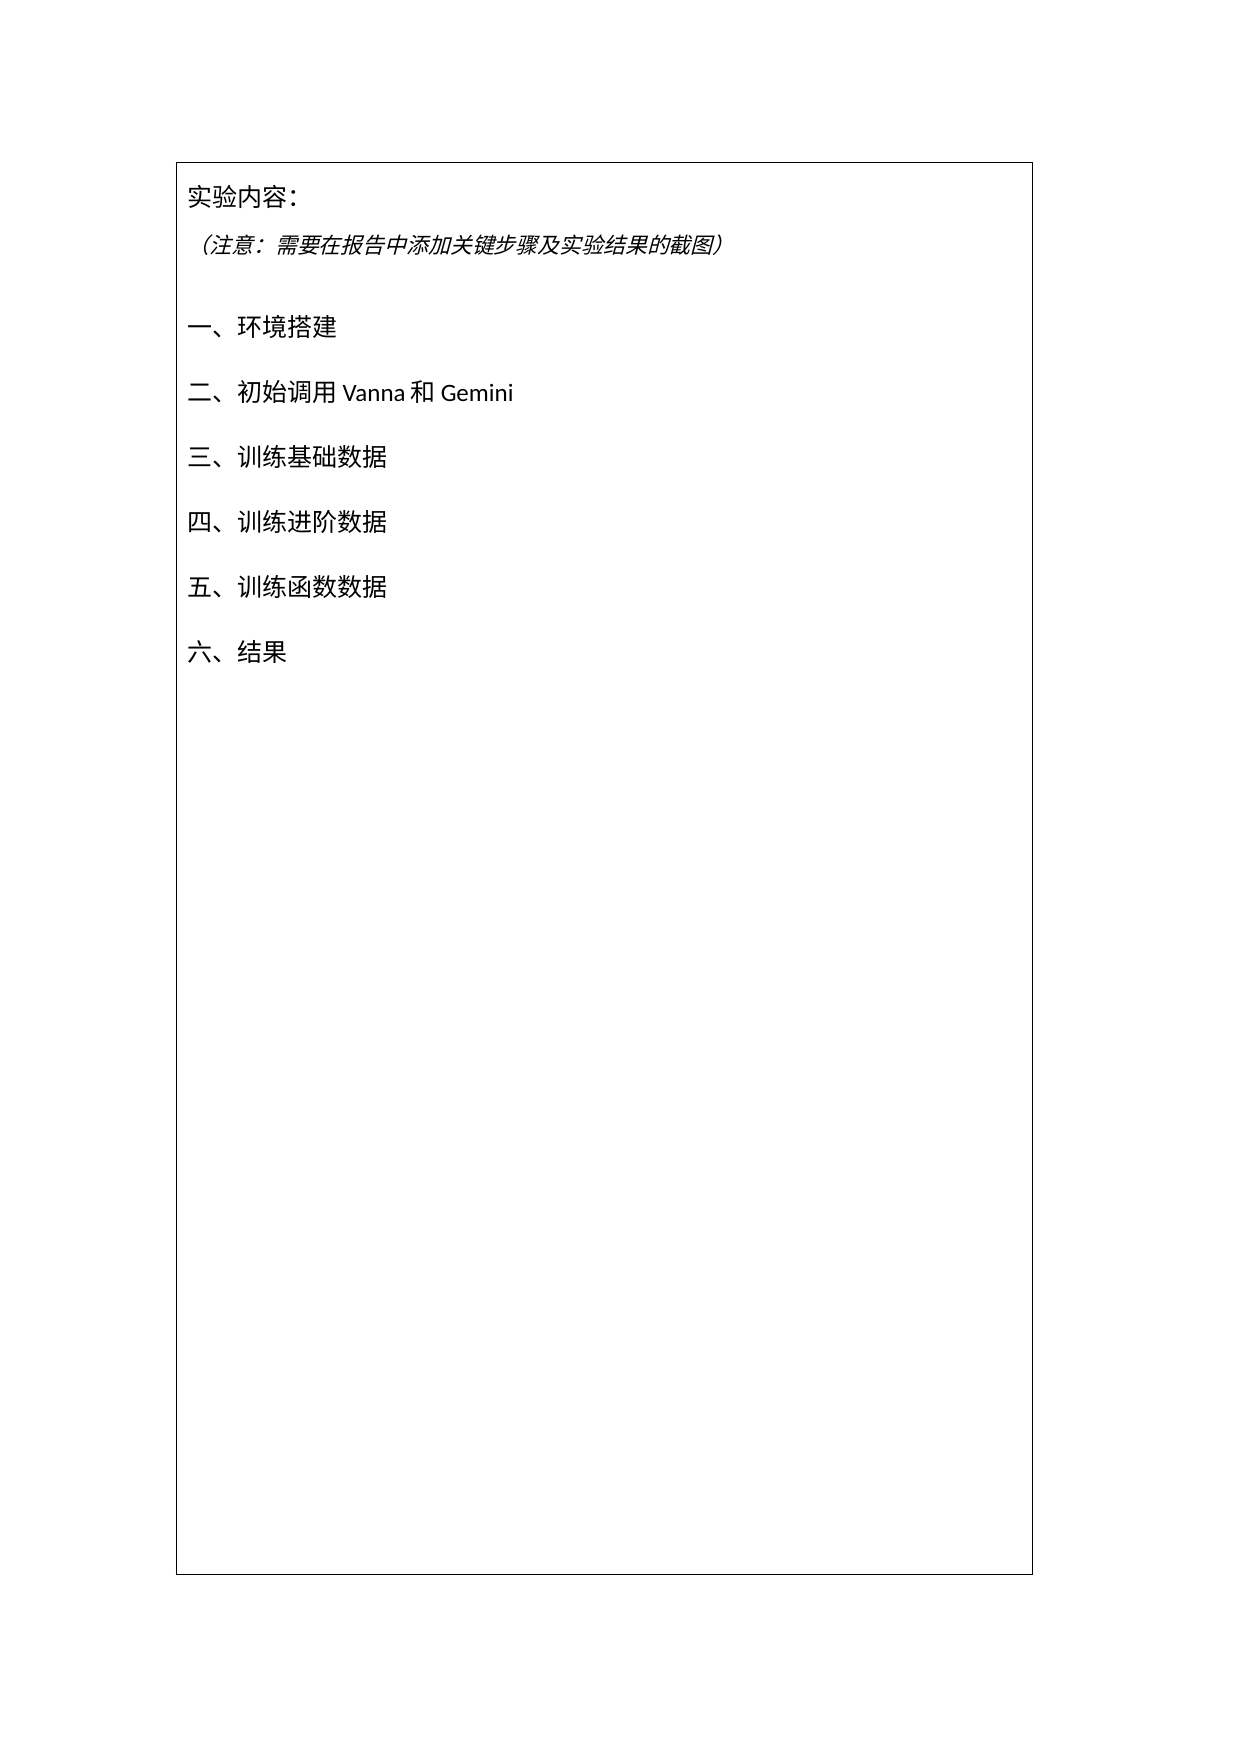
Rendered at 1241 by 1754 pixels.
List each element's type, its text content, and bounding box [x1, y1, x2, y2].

table_cell 实验内容： （注意：需要在报告中添加关键步骤及实验结果的截图） 环境搭建 初始调用Vanna和Gemini 训练基础数据 训练进阶数据 训练函数数据 结果 [177, 163, 1032, 1574]
